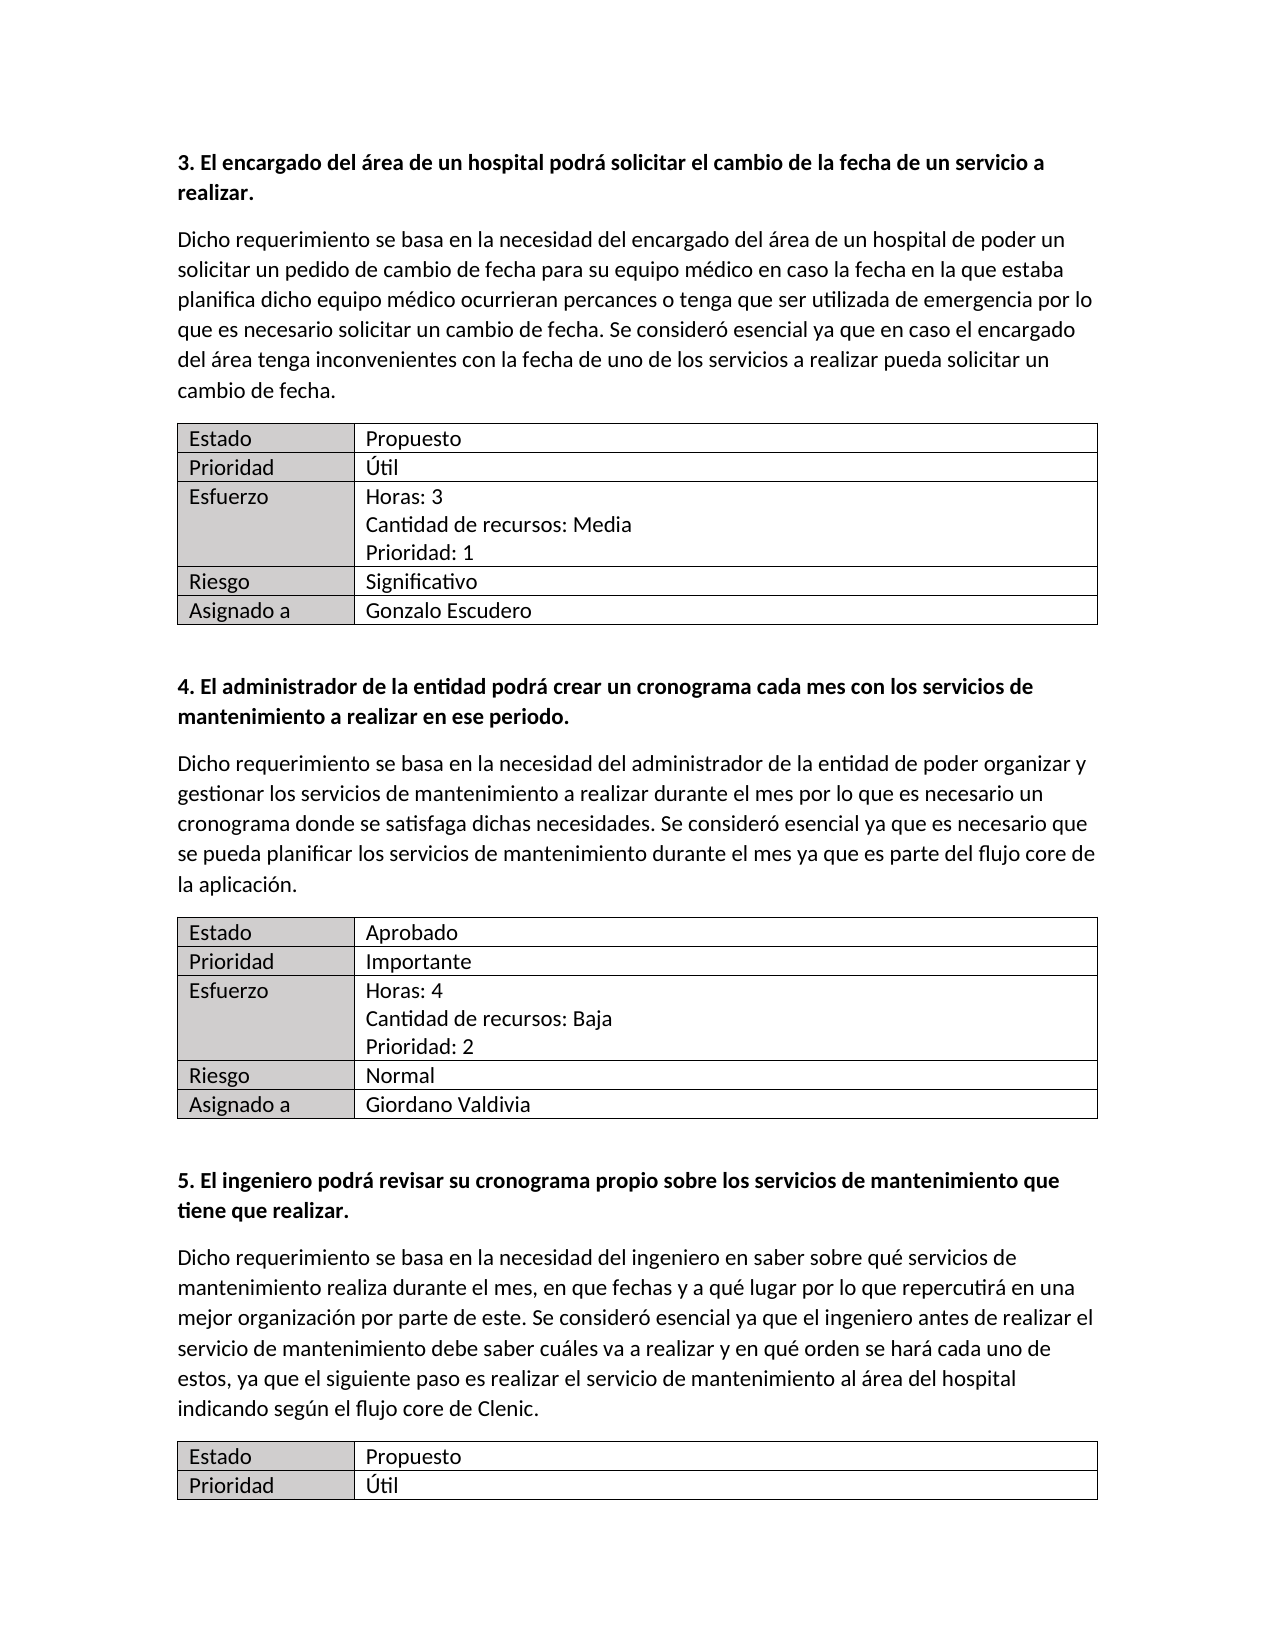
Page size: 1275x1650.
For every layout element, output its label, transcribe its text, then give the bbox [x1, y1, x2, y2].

table_cell Esfuerzo [178, 482, 354, 566]
text 4. El administrador de la entidad podrá crear un cronograma cada mes con los servicios de mantenimiento a realizar en ese periodo. [177, 672, 1098, 730]
table_cell Importante [355, 947, 1097, 975]
table_cell Prioridad [178, 1471, 354, 1499]
text Dicho requerimiento se basa en la necesidad del ingeniero en saber sobre qué servicios de mantenimiento realiza durante el mes, en que fechas y a qué lugar por lo que repercutirá en una mejor organización por parte de este. Se consideró esencial ya que el ingeniero antes de realizar el servicio de mantenimiento debe saber cuáles va a realizar y en qué orden se hará cada uno de estos, ya que el siguiente paso es realizar el servicio de mantenimiento al área del hospital indicando según el flujo core de Clenic. [177, 1243, 1098, 1422]
table_cell Horas: 3 Cantidad de recursos: Media Prioridad: 1 [355, 482, 1097, 566]
table_cell Gonzalo Escudero [355, 596, 1097, 624]
table_cell Giordano Valdivia [355, 1090, 1097, 1118]
table_header Propuesto [355, 424, 1097, 452]
table_cell Útil [355, 453, 1097, 481]
table_header Estado [178, 1442, 354, 1470]
table_header Estado [178, 424, 354, 452]
table_cell Riesgo [178, 567, 354, 595]
table_cell Prioridad [178, 947, 354, 975]
table_cell Prioridad [178, 453, 354, 481]
table_cell Significativo [355, 567, 1097, 595]
table_header Aprobado [355, 918, 1097, 946]
text Dicho requerimiento se basa en la necesidad del encargado del área de un hospital de poder un solicitar un pedido de cambio de fecha para su equipo médico en caso la fecha en la que estaba planifica dicho equipo médico ocurrieran percances o tenga que ser utilizada de emergencia por lo que es necesario solicitar un cambio de fecha. Se consideró esencial ya que en caso el encargado del área tenga inconvenientes con la fecha de uno de los servicios a realizar pueda solicitar un cambio de fecha. [177, 225, 1098, 404]
table_cell Normal [355, 1061, 1097, 1089]
text Dicho requerimiento se basa en la necesidad del administrador de la entidad de poder organizar y gestionar los servicios de mantenimiento a realizar durante el mes por lo que es necesario un cronograma donde se satisfaga dichas necesidades. Se consideró esencial ya que es necesario que se pueda planificar los servicios de mantenimiento durante el mes ya que es parte del flujo core de la aplicación. [177, 749, 1098, 898]
table_header Propuesto [355, 1442, 1097, 1470]
table_cell Horas: 4 Cantidad de recursos: Baja Prioridad: 2 [355, 976, 1097, 1060]
table_cell Esfuerzo [178, 976, 354, 1060]
table_cell Asignado a [178, 596, 354, 624]
table_header Estado [178, 918, 354, 946]
text 3. El encargado del área de un hospital podrá solicitar el cambio de la fecha de un servicio a realizar. [177, 148, 1098, 206]
table_cell Asignado a [178, 1090, 354, 1118]
table_cell Riesgo [178, 1061, 354, 1089]
table_cell Útil [355, 1471, 1097, 1499]
text 5. El ingeniero podrá revisar su cronograma propio sobre los servicios de mantenimiento que tiene que realizar. [177, 1166, 1098, 1224]
